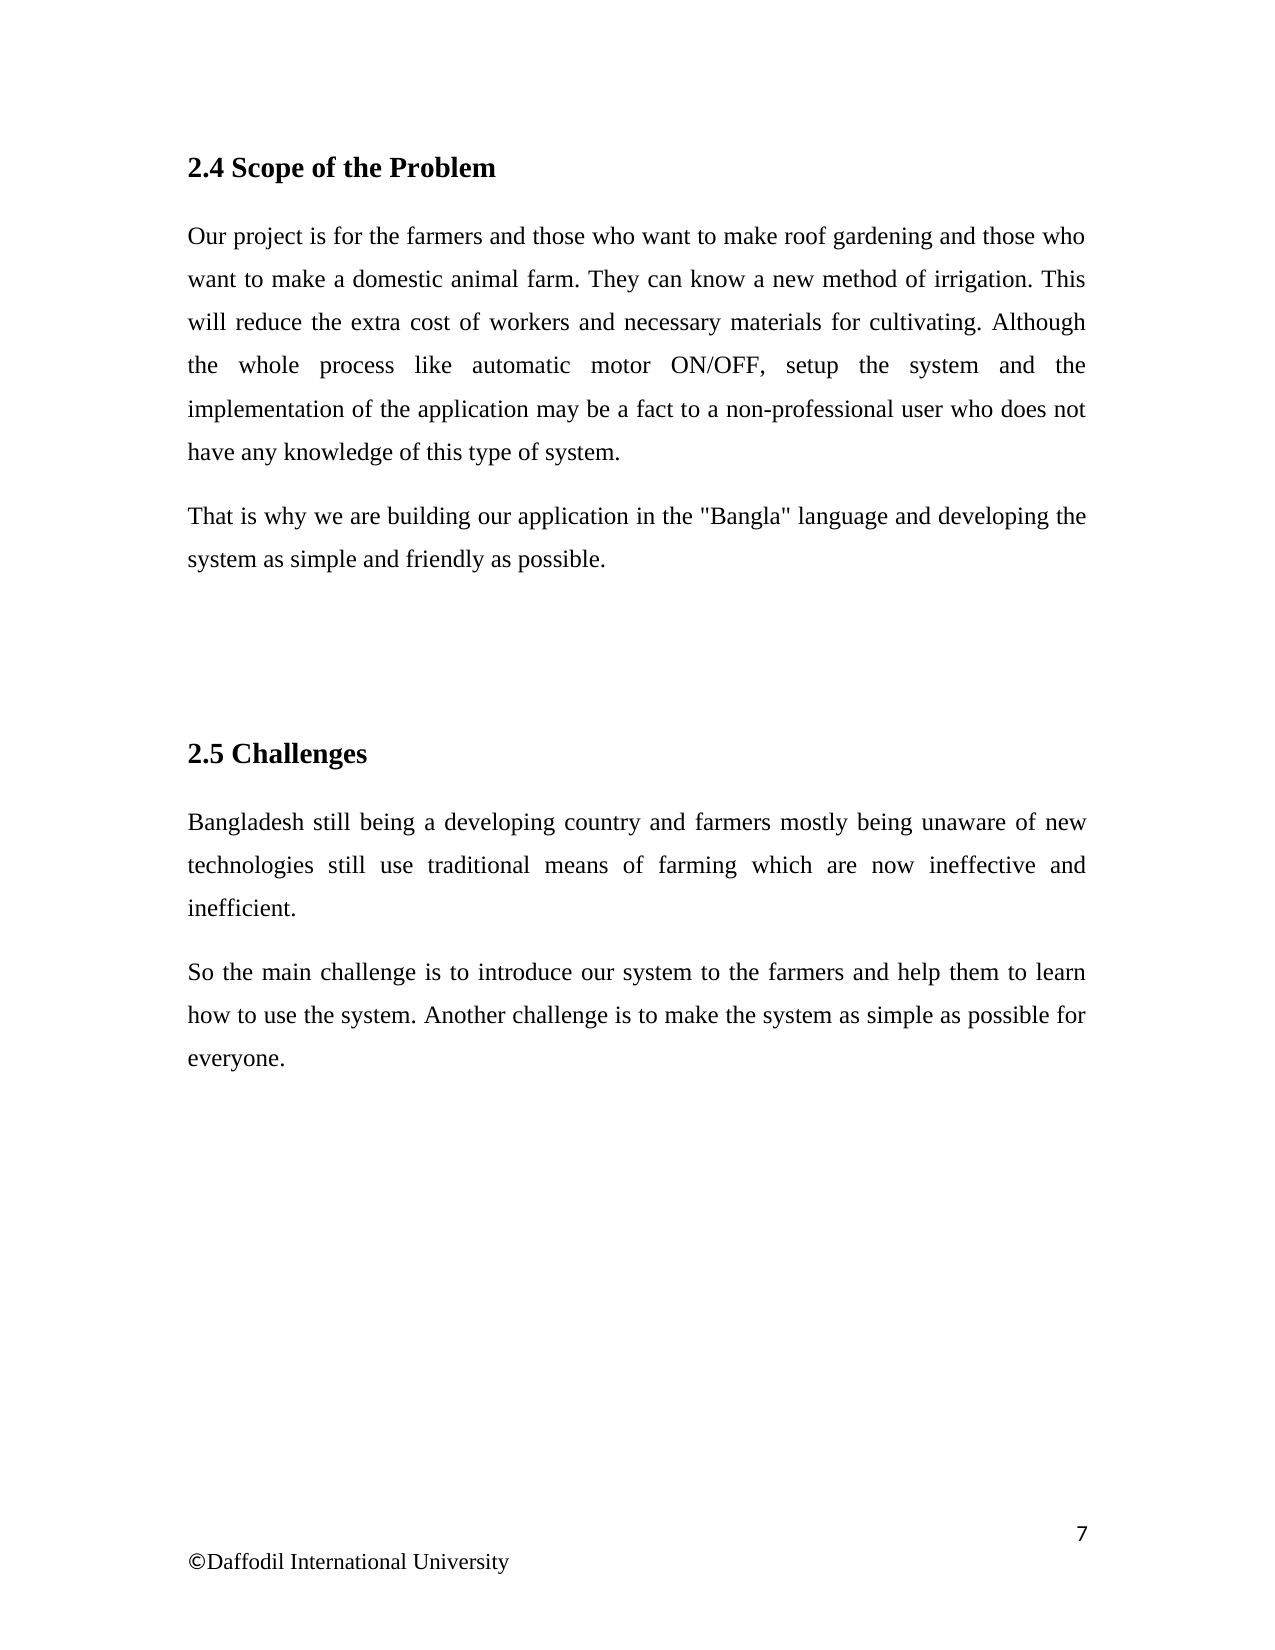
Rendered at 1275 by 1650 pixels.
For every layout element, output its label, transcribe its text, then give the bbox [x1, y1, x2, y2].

text 2.5 Challenges [187, 736, 1087, 769]
text 2.4 Scope of the Problem [187, 150, 1087, 183]
text That is why we are building our application in the "Bangla" language and developing the system as simple and friendly as possible. [187, 501, 1087, 573]
text Our project is for the farmers and those who want to make roof gardening and those who want to make a domestic animal farm. They can know a new method of irrigation. This will reduce the extra cost of workers and necessary materials for cultivating. Although the whole process like automatic motor ON/OFF, setup the system and the implementation of the application may be a fact to a non-professional user who does not have any knowledge of this type of system. [187, 221, 1087, 466]
text Bangladesh still being a developing country and farmers mostly being unaware of new technologies still use traditional means of farming which are now ineffective and inefficient. [187, 807, 1087, 922]
text So the main challenge is to introduce our system to the farmers and help them to learn how to use the system. Another challenge is to make the system as simple as possible for everyone. [187, 957, 1087, 1072]
